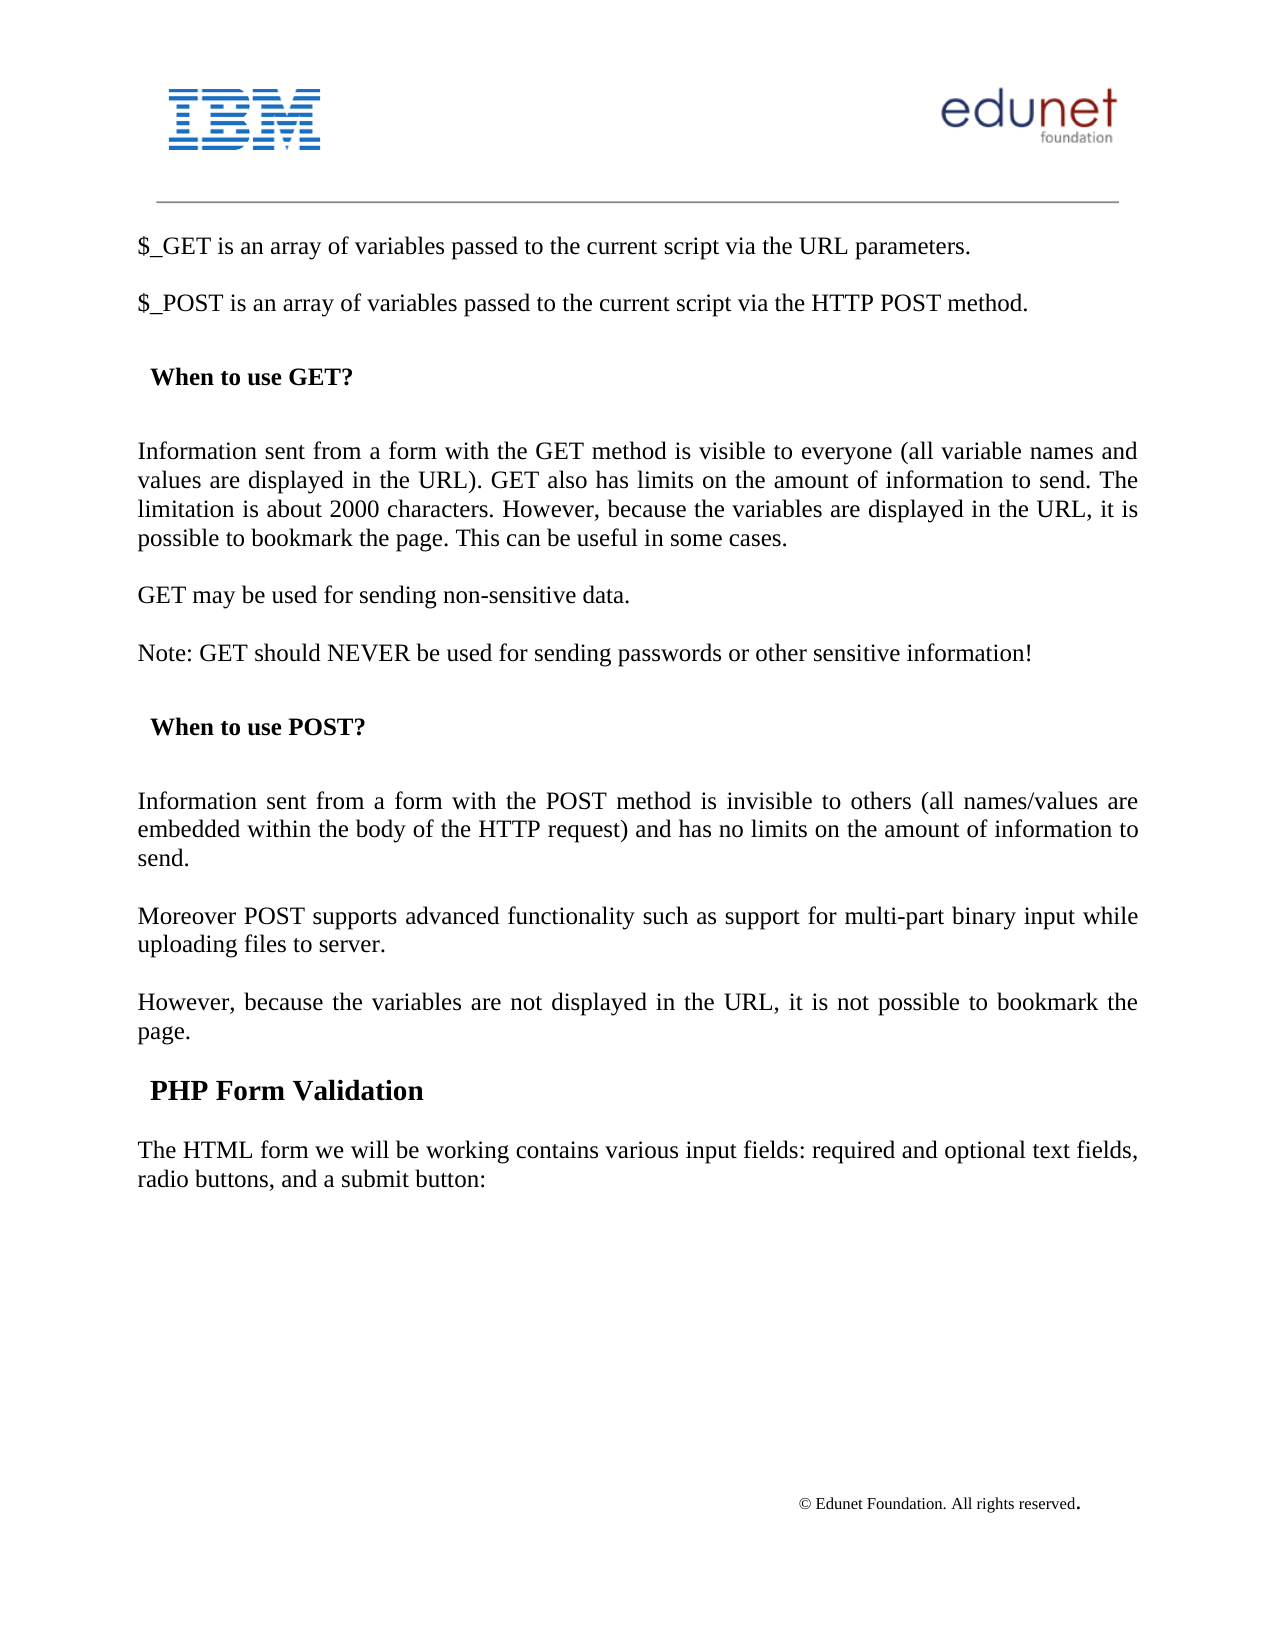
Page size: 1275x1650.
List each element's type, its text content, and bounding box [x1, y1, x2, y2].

text GET may be used for sending non-sensitive data. [137, 580, 1139, 609]
text Information sent from a form with the POST method is invisible to others (all names/values are embedded within the body of the HTTP request) and has no limits on the amount of information to send. [137, 786, 1139, 872]
subtitle PHP Form Validation [150, 1073, 1139, 1107]
text Note: GET should NEVER be used for sending passwords or other sensitive information! [137, 638, 1139, 666]
text Information sent from a form with the GET method is visible to everyone (all variable names and values are displayed in the URL). GET also has limits on the amount of information to send. The limitation is about 2000 characters. However, because the variables are displayed in the URL, it is possible to bookmark the page. This can be useful in some cases. [137, 436, 1139, 551]
picture [939, 78, 1122, 150]
subtitle When to use GET? [150, 362, 1139, 391]
text The HTML form we will be working contains various input fields: required and optional text fields, radio buttons, and a submit button: [137, 1136, 1139, 1193]
text $_POST is an array of variables passed to the current script via the HTTP POST method. [137, 288, 1139, 317]
picture [168, 89, 321, 150]
text $_GET is an array of variables passed to the current script via the URL parameters. [137, 231, 1139, 259]
text Moreover POST supports advanced functionality such as support for multi-part binary input while uploading files to server. [137, 901, 1139, 958]
subtitle When to use POST? [150, 712, 1139, 741]
text However, because the variables are not displayed in the URL, it is not possible to bookmark the page. [137, 987, 1139, 1044]
